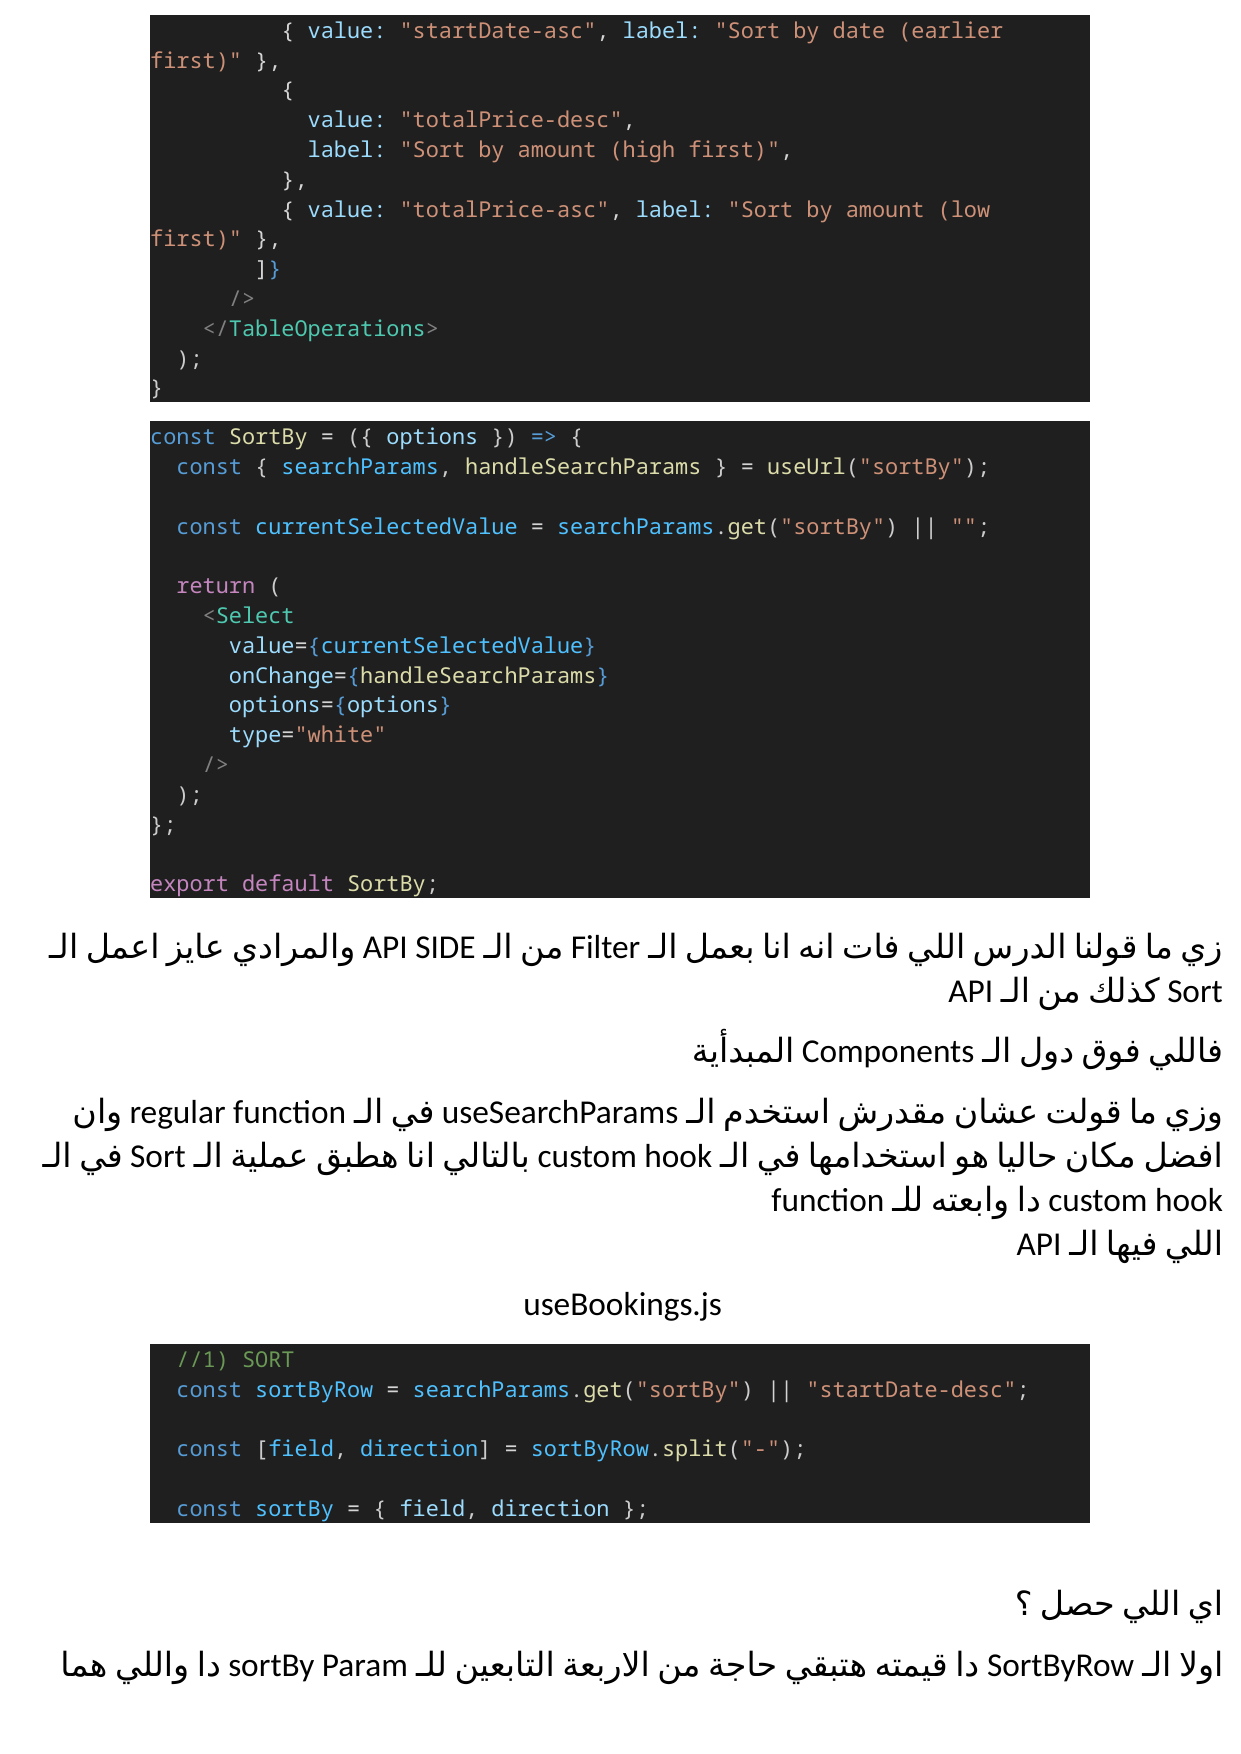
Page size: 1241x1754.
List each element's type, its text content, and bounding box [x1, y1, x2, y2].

text { [150, 74, 1090, 104]
text export default SortBy; [150, 868, 1090, 898]
text </TableOperations> [150, 313, 1090, 342]
text return ( [150, 570, 1090, 600]
text const currentSelectedValue = searchParams.get("sortBy") || ""; [150, 511, 1090, 541]
text فاللي فوق دول الـ Components المبدأية [12, 1030, 1223, 1071]
text اولا الـ SortByRow دا قيمته هتبقي حاجة من الاربعة التابعين للـ sortBy Param دا واللي هما [12, 1644, 1223, 1685]
text }; [150, 809, 1090, 838]
text const { searchParams, handleSearchParams } = useUrl("sortBy"); [150, 451, 1090, 481]
text زي ما قولنا الدرس اللي فات انه انا بعمل الـ Filter من الـ API SIDE والمرادي عايز اعمل الـ Sort كذلك من الـ API [12, 926, 1223, 1010]
text const sortByRow = searchParams.get("sortBy") || "startDate-desc"; [150, 1374, 1090, 1403]
text ]} [150, 253, 1090, 283]
text type="white" [150, 719, 1090, 749]
text //1) SORT [150, 1344, 1090, 1374]
text <Select [150, 600, 1090, 630]
text { value: "startDate-asc", label: "Sort by date (earlier first)" }, [150, 15, 1090, 74]
text وزي ما قولت عشان مقدرش استخدم الـ useSearchParams في الـ regular function وان افضل مكان حاليا هو استخدامها في الـ custom hook بالتالي انا هطبق عملية الـ Sort في الـ custom hook دا وابعته للـ function اللي فيها الـ API [12, 1091, 1223, 1263]
text onChange={handleSearchParams} [150, 660, 1090, 689]
text } [150, 372, 1090, 402]
text useBookings.js [17, 1283, 1228, 1324]
text const SortBy = ({ options }) => { [150, 421, 1090, 451]
text { value: "totalPrice-asc", label: "Sort by amount (low first)" }, [150, 193, 1090, 253]
text const [field, direction] = sortByRow.split("-"); [150, 1433, 1090, 1463]
text label: "Sort by amount (high first)", [150, 134, 1090, 164]
text /> [150, 749, 1090, 779]
text const sortBy = { field, direction }; [150, 1493, 1090, 1523]
text value={currentSelectedValue} [150, 630, 1090, 660]
text }, [150, 164, 1090, 193]
text options={options} [150, 689, 1090, 719]
text ); [150, 779, 1090, 809]
text ); [150, 342, 1090, 372]
text /> [150, 283, 1090, 313]
text value: "totalPrice-desc", [150, 104, 1090, 134]
text اي اللي حصل ؟ [12, 1583, 1223, 1624]
